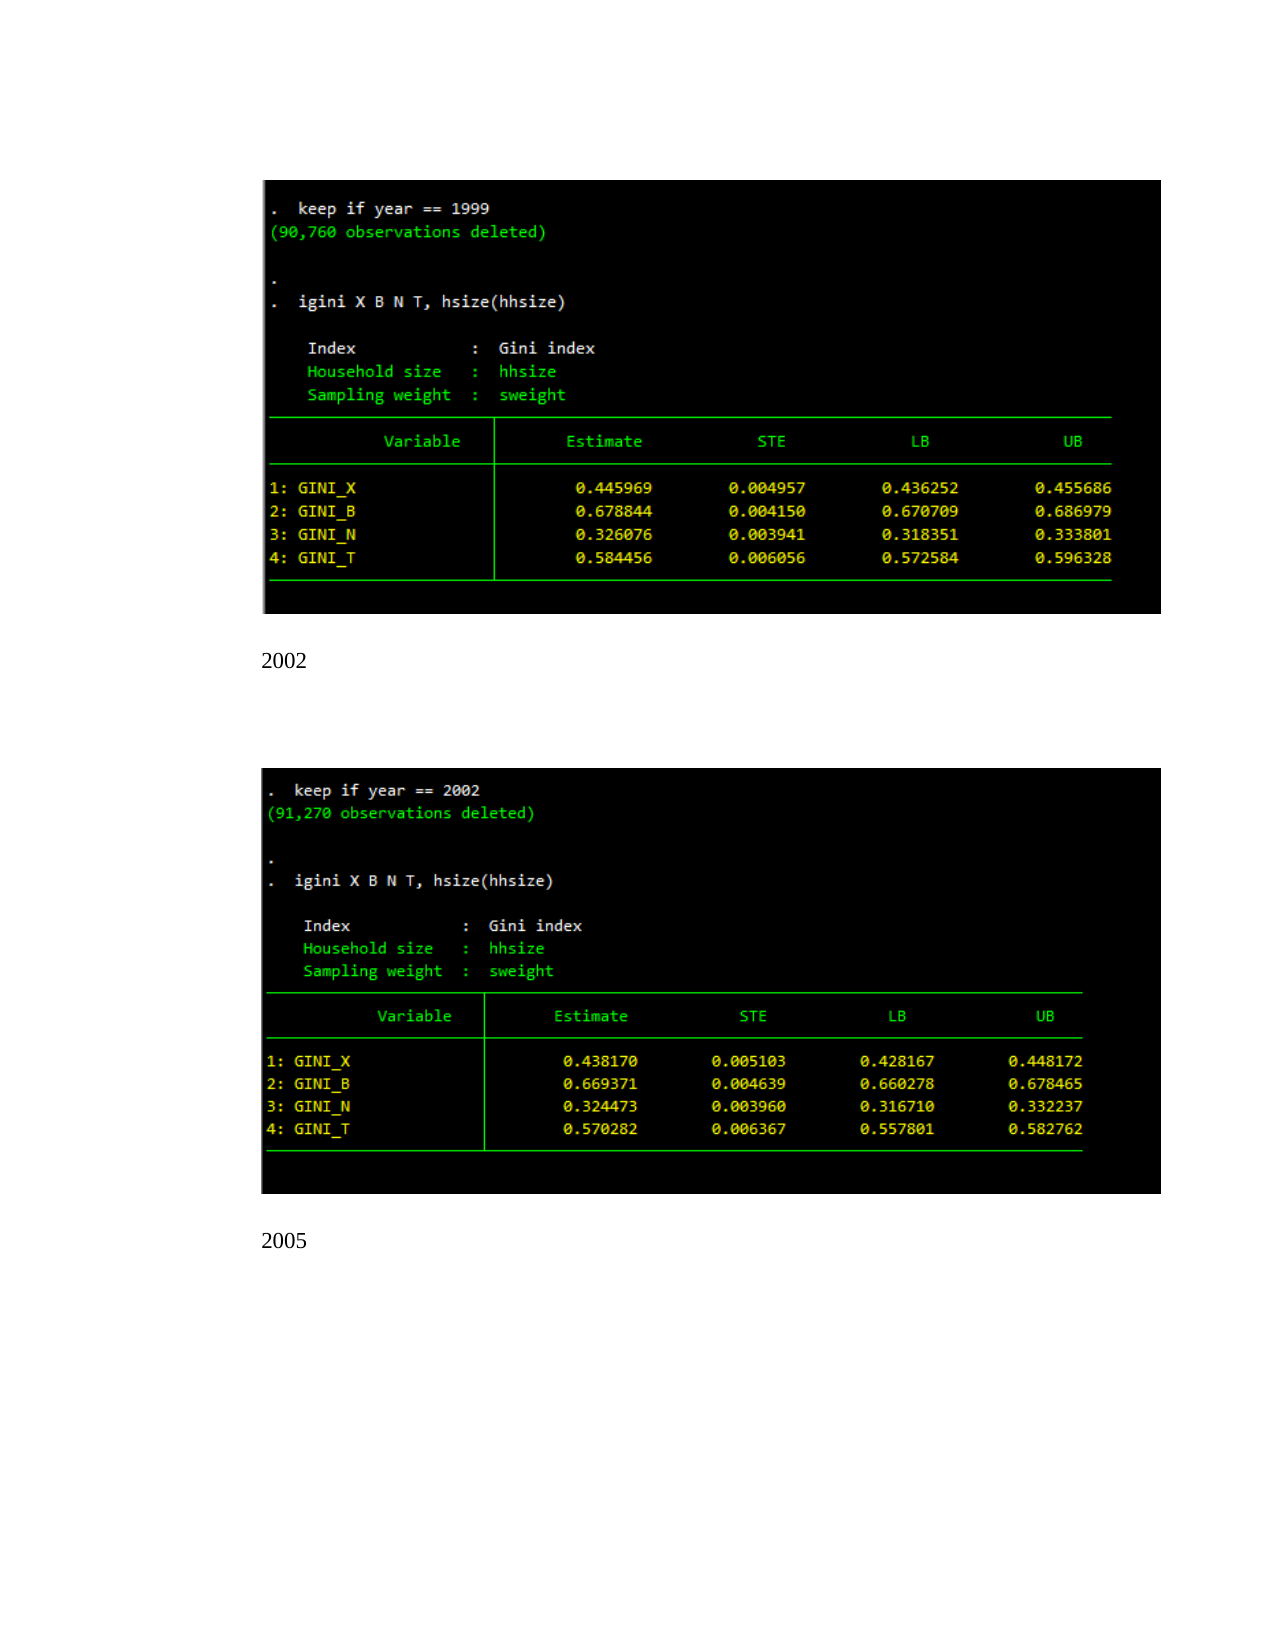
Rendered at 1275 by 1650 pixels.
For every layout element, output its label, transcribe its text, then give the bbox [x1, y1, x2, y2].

list 2005 [261, 1228, 1087, 1254]
picture [261, 180, 1161, 614]
picture [261, 768, 1161, 1194]
list 2002 [261, 648, 1087, 674]
